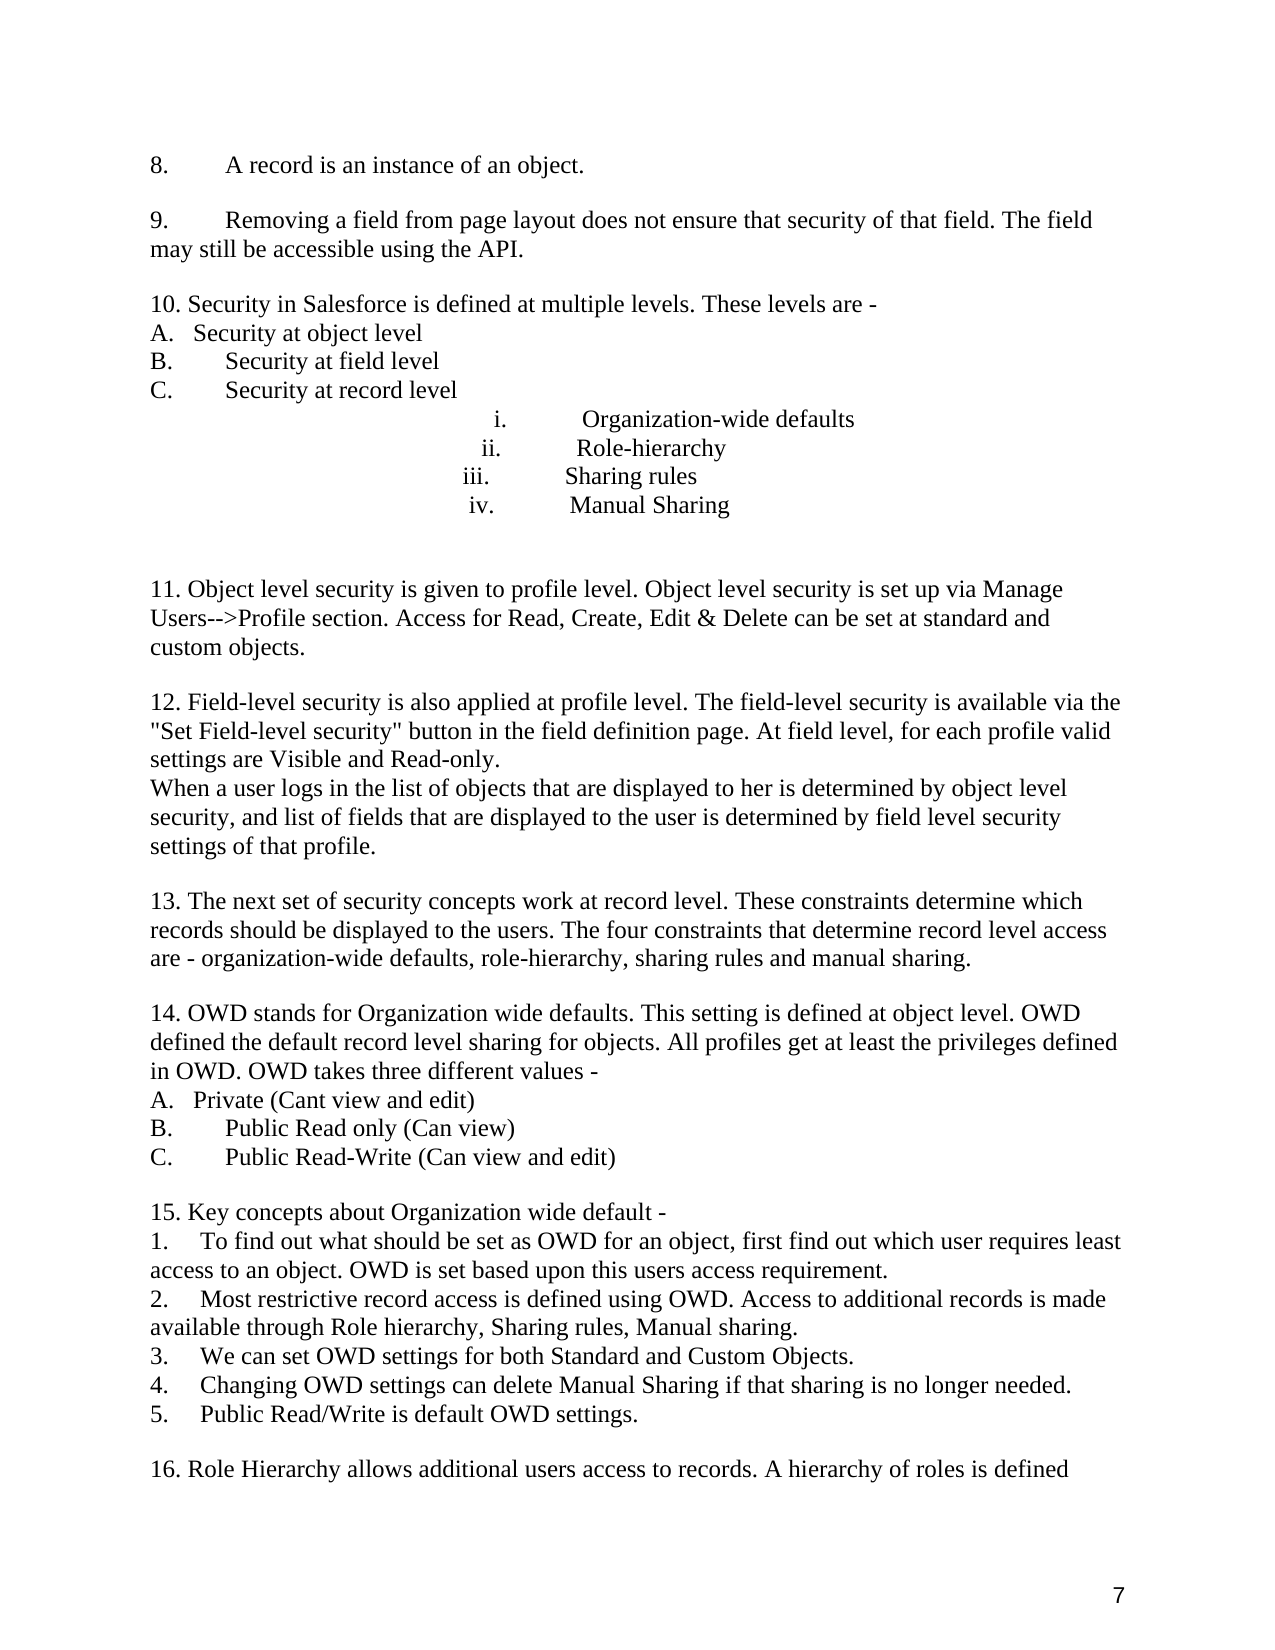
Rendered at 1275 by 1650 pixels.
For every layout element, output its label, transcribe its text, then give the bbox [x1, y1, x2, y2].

text iv. Manual Sharing [150, 490, 1125, 519]
text 13. The next set of security concepts work at record level. These constraints determine which records should be displayed to the users. The four constraints that determine record level access are - organization-wide defaults, role-hierarchy, sharing rules and manual sharing. [150, 886, 1125, 972]
text 14. OWD stands for Organization wide defaults. This setting is defined at object level. OWD defined the default record level sharing for objects. All profiles get at least the privileges defined in OWD. OWD takes three different values - [150, 998, 1125, 1085]
text 3. We can set OWD settings for both Standard and Custom Objects. [150, 1341, 1125, 1370]
text When a user logs in the list of objects that are displayed to her is determined by object level security, and list of fields that are displayed to the user is determined by field level security settings of that profile. [150, 773, 1125, 859]
text 10. Security in Salesforce is defined at multiple levels. These levels are - [150, 289, 1125, 318]
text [150, 1454, 1125, 1482]
text B. Security at field level [150, 346, 1125, 375]
text 12. Field-level security is also applied at profile level. The field-level security is available via the "Set Field-level security" button in the field definition page. At field level, for each profile valid settings are Visible and Read-only. [150, 687, 1125, 773]
text C. Public Read-Write (Can view and edit) [150, 1142, 1125, 1171]
text 15. Key concepts about Organization wide default - [150, 1197, 1125, 1226]
text B. Public Read only (Can view) [150, 1113, 1125, 1142]
text 5. Public Read/Write is default OWD settings. [150, 1399, 1125, 1427]
text 8. A record is an instance of an object. [150, 150, 1125, 179]
text 9. Removing a field from page layout does not ensure that security of that field. The field may still be accessible using the API. [150, 205, 1125, 263]
text 2. Most restrictive record access is defined using OWD. Access to additional records is made available through Role hierarchy, Sharing rules, Manual sharing. [150, 1284, 1125, 1341]
text 1. To find out what should be set as OWD for an object, first find out which user requires least access to an object. OWD is set based upon this users access requirement. [150, 1226, 1125, 1284]
text i. Organization-wide defaults [150, 404, 1125, 433]
text C. Security at record level [150, 375, 1125, 404]
text 11. Object level security is given to profile level. Object level security is set up via Manage Users-->Profile section. Access for Read, Create, Edit & Delete can be set at standard and custom objects. [150, 574, 1125, 661]
text A. Security at object level [150, 318, 1125, 346]
text ii. Role-hierarchy [150, 433, 1125, 461]
text iii. Sharing rules [150, 461, 1125, 490]
text A. Private (Cant view and edit) [150, 1085, 1125, 1113]
text 4. Changing OWD settings can delete Manual Sharing if that sharing is no longer needed. [150, 1370, 1125, 1399]
